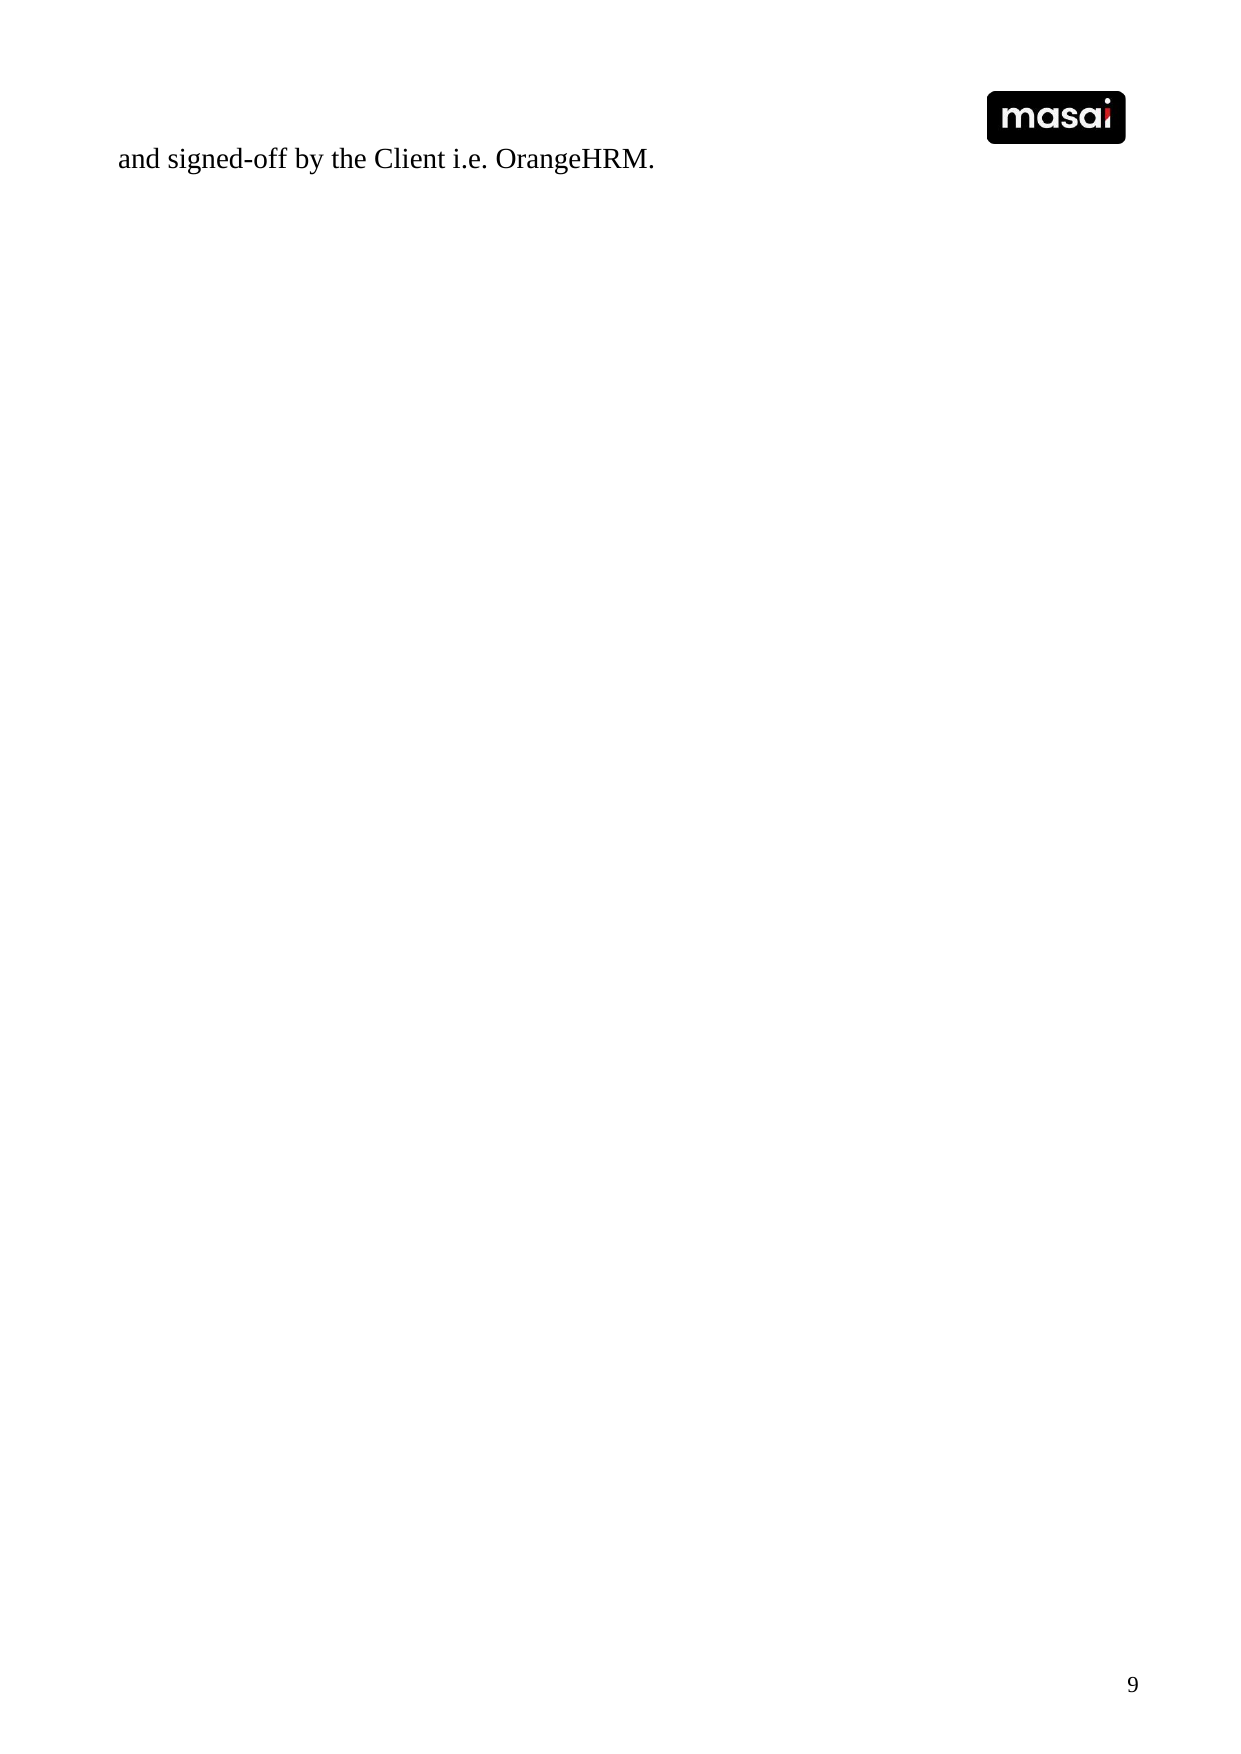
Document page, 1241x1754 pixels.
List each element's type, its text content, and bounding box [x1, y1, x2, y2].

text Test Scenarios and Test Cases Documents are prepared, they need to be reviewed and signed-off by the Client i.e. OrangeHRM. [118, 142, 1100, 175]
picture [987, 91, 1126, 144]
